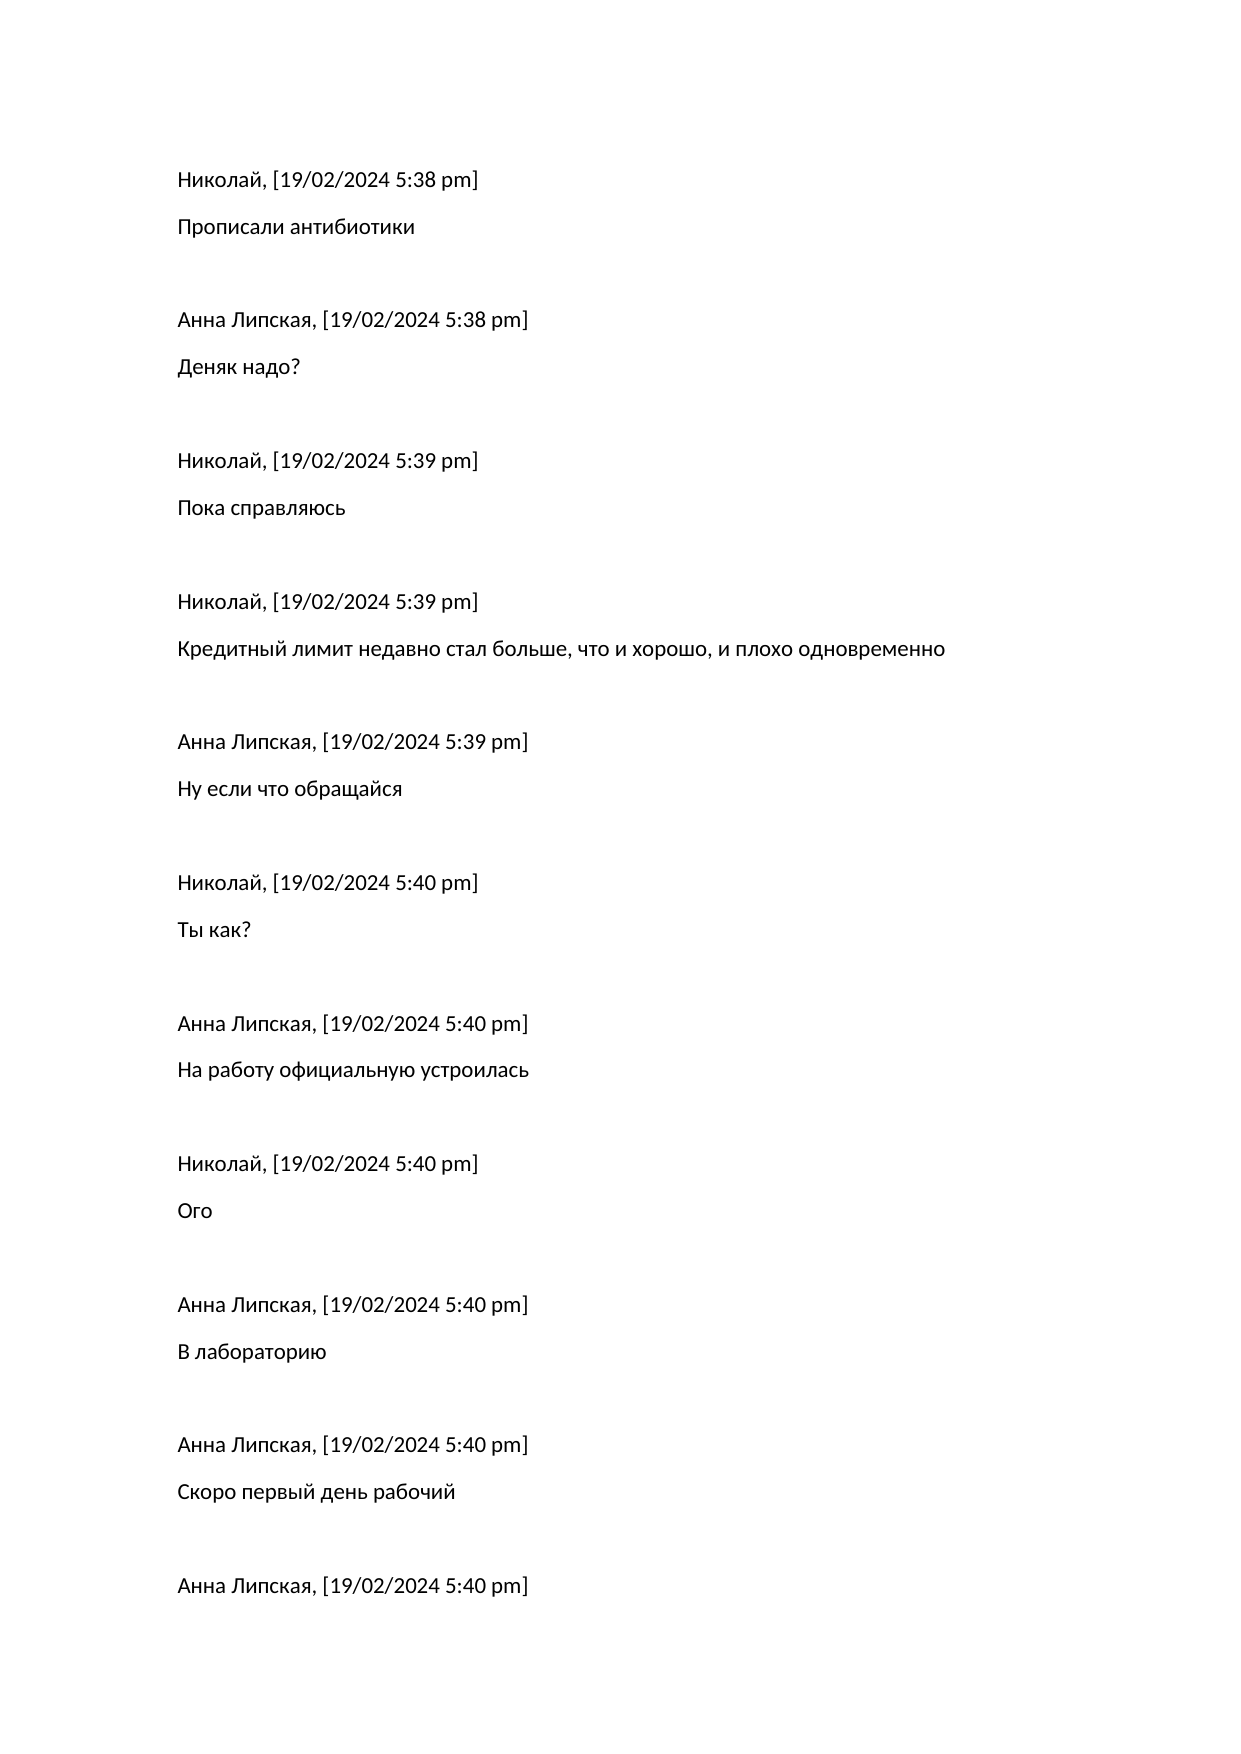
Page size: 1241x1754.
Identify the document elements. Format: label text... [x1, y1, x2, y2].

text На работу официальную устроилась [177, 1056, 1152, 1084]
text Ого [177, 1196, 1152, 1224]
text Ты как? [177, 915, 1152, 943]
text Анна Липская, [19/02/2024 5:40 pm] [177, 1571, 1152, 1599]
text Пока справляюсь [177, 493, 1152, 521]
text Кредитный лимит недавно стал больше, что и хорошо, и плохо одновременно [177, 634, 1152, 662]
text Деняк надо? [177, 352, 1152, 381]
text Николай, [19/02/2024 5:39 pm] [177, 446, 1152, 474]
text Николай, [19/02/2024 5:40 pm] [177, 1149, 1152, 1177]
text Николай, [19/02/2024 5:38 pm] [177, 165, 1152, 193]
text Прописали антибиотики [177, 212, 1152, 240]
text Анна Липская, [19/02/2024 5:40 pm] [177, 1290, 1152, 1318]
text Николай, [19/02/2024 5:39 pm] [177, 587, 1152, 615]
text Анна Липская, [19/02/2024 5:38 pm] [177, 306, 1152, 334]
text Ну если что обращайся [177, 774, 1152, 802]
text В лабораторию [177, 1337, 1152, 1365]
text Анна Липская, [19/02/2024 5:39 pm] [177, 727, 1152, 756]
text Анна Липская, [19/02/2024 5:40 pm] [177, 1009, 1152, 1037]
text Скоро первый день рабочий [177, 1477, 1152, 1506]
text Николай, [19/02/2024 5:40 pm] [177, 868, 1152, 896]
text Анна Липская, [19/02/2024 5:40 pm] [177, 1431, 1152, 1459]
